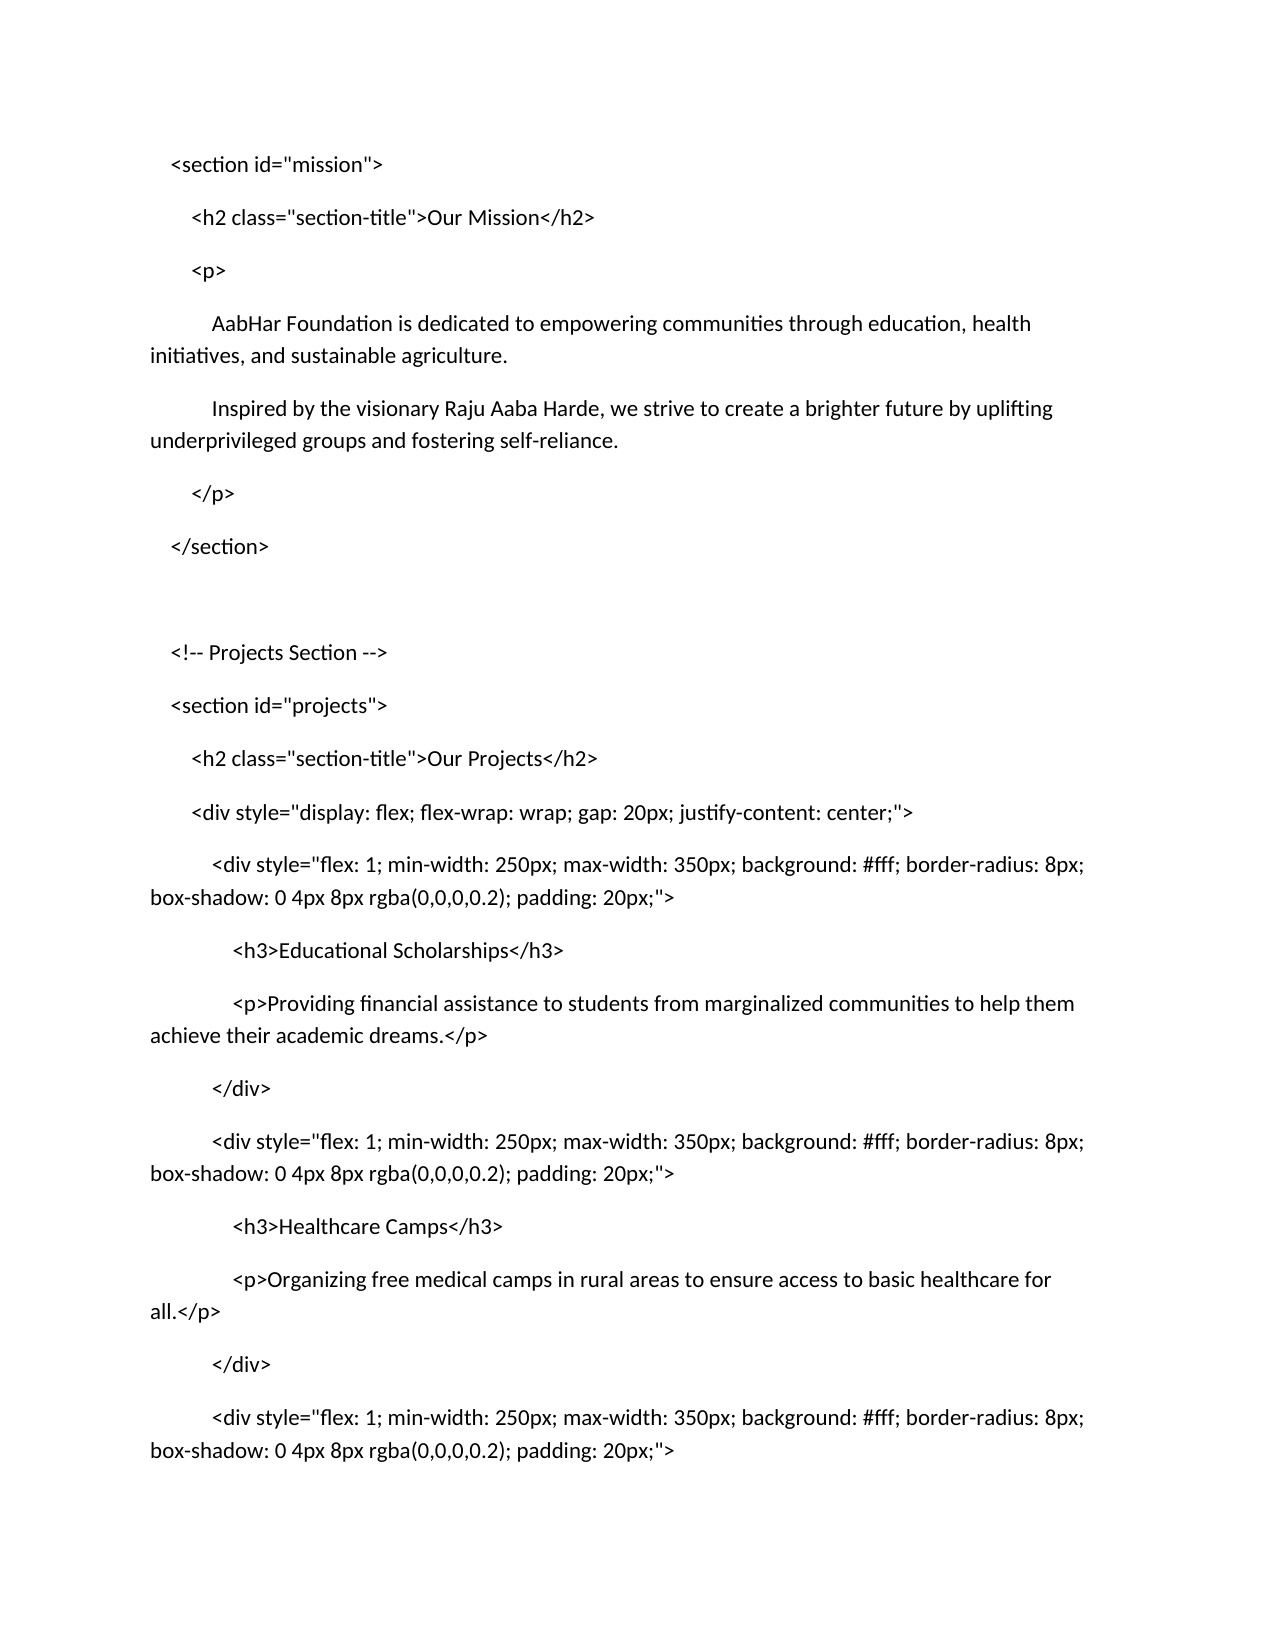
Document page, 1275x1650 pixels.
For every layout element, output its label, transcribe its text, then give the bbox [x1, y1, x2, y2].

text <h3>Educational Scholarships</h3> [150, 936, 1125, 964]
text </section> [150, 532, 1125, 561]
text <!-- Projects Section --> [150, 638, 1125, 667]
text <div style="flex: 1; min-width: 250px; max-width: 350px; background: #fff; border-radius: 8px; box-shadow: 0 4px 8px rgba(0,0,0,0.2); padding: 20px;"> [150, 1127, 1125, 1187]
text </div> [150, 1351, 1125, 1378]
text <h3>Healthcare Camps</h3> [150, 1212, 1125, 1240]
text </p> [150, 479, 1125, 507]
text <div style="display: flex; flex-wrap: wrap; gap: 20px; justify-content: center;"> [150, 798, 1125, 826]
text <section id="projects"> [150, 692, 1125, 719]
text <p> [150, 256, 1125, 284]
text <div style="flex: 1; min-width: 250px; max-width: 350px; background: #fff; border-radius: 8px; box-shadow: 0 4px 8px rgba(0,0,0,0.2); padding: 20px;"> [150, 1403, 1125, 1464]
text <p>Organizing free medical camps in rural areas to ensure access to basic healthcare for all.</p> [150, 1265, 1125, 1326]
text AabHar Foundation is dedicated to empowering communities through education, health initiatives, and sustainable agriculture. [150, 309, 1125, 369]
text <h2 class="section-title">Our Projects</h2> [150, 744, 1125, 773]
text <div style="flex: 1; min-width: 250px; max-width: 350px; background: #fff; border-radius: 8px; box-shadow: 0 4px 8px rgba(0,0,0,0.2); padding: 20px;"> [150, 851, 1125, 911]
text Inspired by the visionary Raju Aaba Harde, we strive to create a brighter future by uplifting underprivileged groups and fostering self-reliance. [150, 394, 1125, 454]
text </div> [150, 1074, 1125, 1102]
text <section id="mission"> [150, 150, 1125, 178]
text <p>Providing financial assistance to students from marginalized communities to help them achieve their academic dreams.</p> [150, 989, 1125, 1049]
text <h2 class="section-title">Our Mission</h2> [150, 203, 1125, 231]
